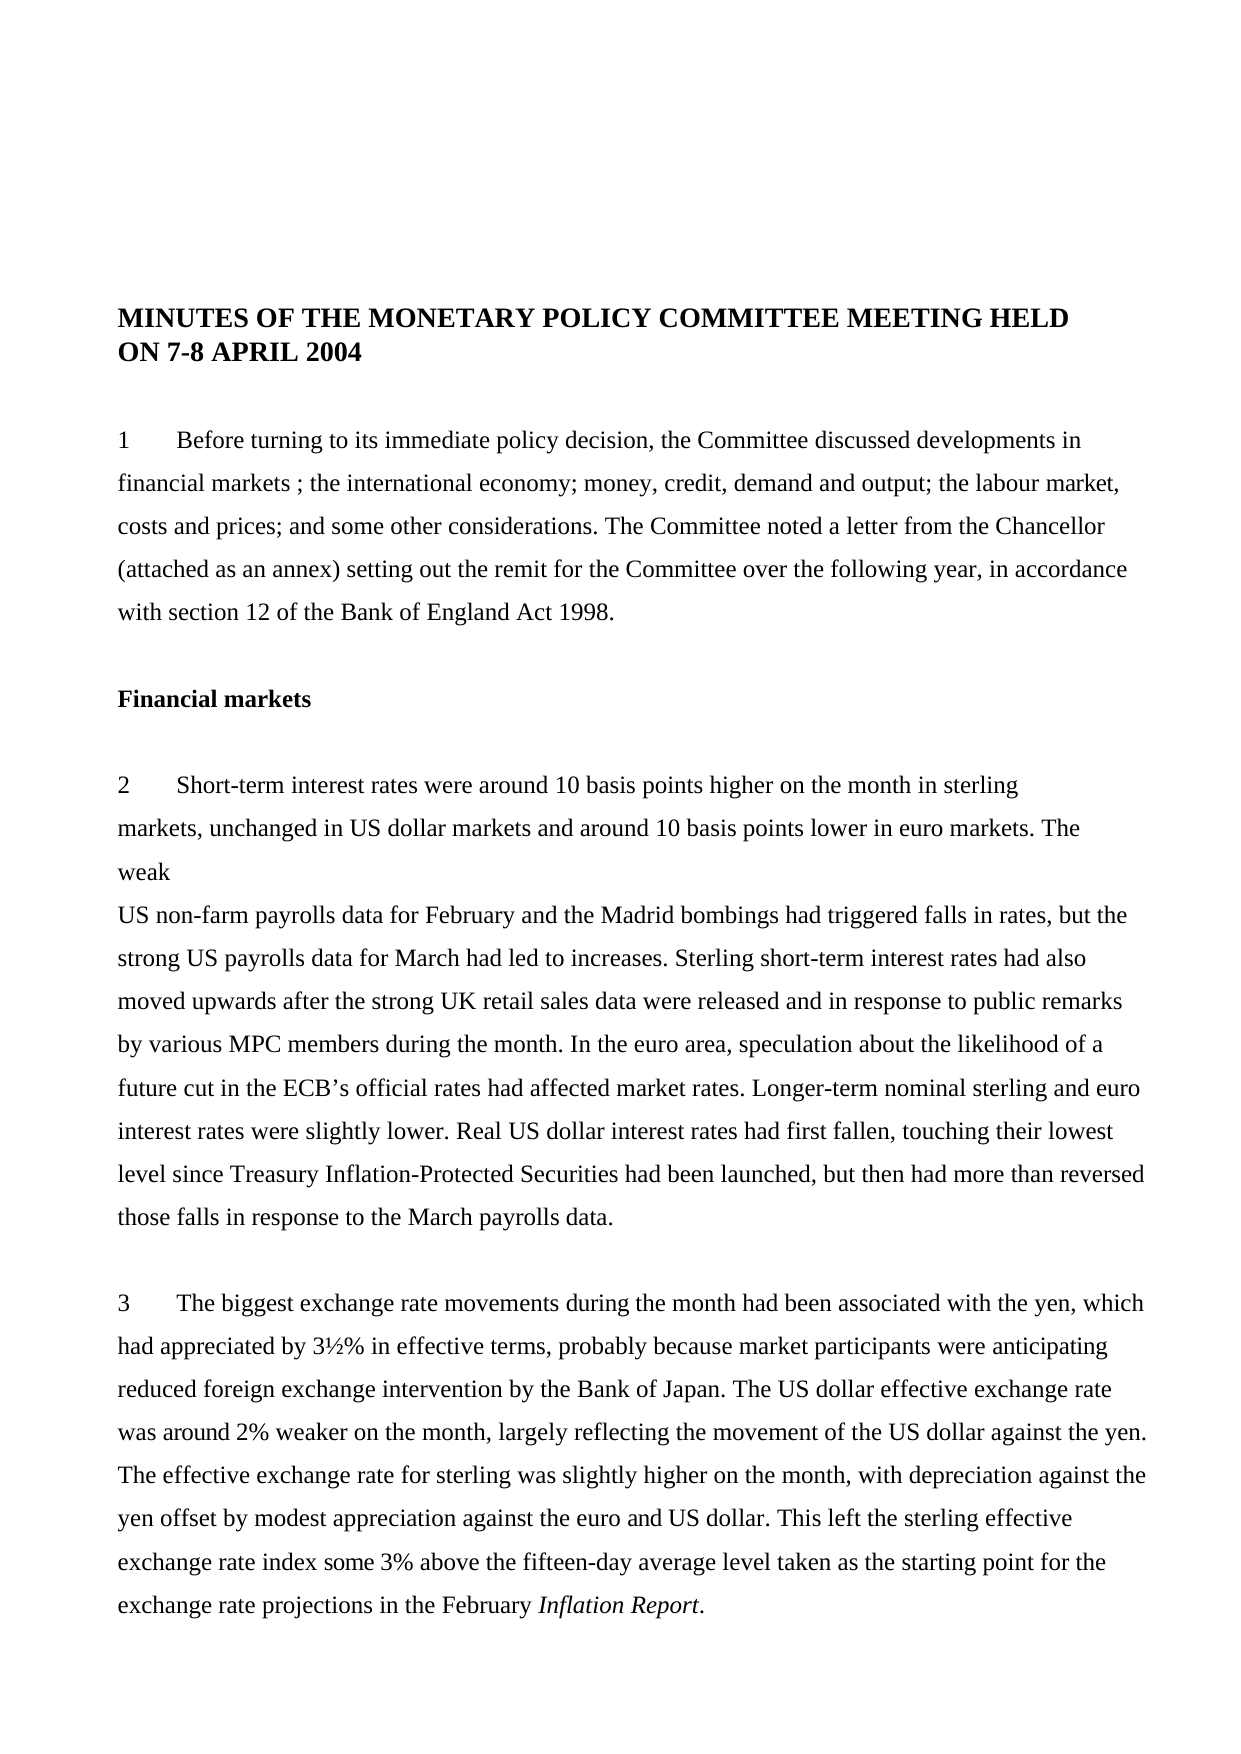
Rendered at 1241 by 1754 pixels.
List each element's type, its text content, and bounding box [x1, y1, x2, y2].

list The biggest exchange rate movements during the month had been associated with the yen, which had appreciated by 3½% in effective terms, probably because market participants were anticipating reduced foreign exchange intervention by the Bank of Japan. The US dollar effective exchange rate was around 2% weaker on the month, largely reflecting the movement of the US dollar against the yen. The effective exchange rate for sterling was slightly higher on the month, with depreciation against the yen offset by modest appreciation against the euro and US dollar. This left the sterling effective exchange rate index some 3% above the fifteen-day average level taken as the starting point for the exchange rate projections in the February Inflation Report. [117, 1288, 1149, 1618]
subtitle Financial markets [117, 684, 1163, 713]
list Short-term interest rates were around 10 basis points higher on the month in sterling markets, unchanged in US dollar markets and around 10 basis points lower in euro markets. The weak [117, 770, 1109, 886]
list Before turning to its immediate policy decision, the Committee discussed developments in financial markets ; the international economy; money, credit, demand and output; the labour market, costs and prices; and some other considerations. The Committee noted a letter from the Chancellor (attached as an annex) setting out the remit for the Committee over the following year, in accordance with section 12 of the Bank of England Act 1998. [117, 425, 1133, 626]
subtitle MINUTES OF THE MONETARY POLICY COMMITTEE MEETING HELD ON 7-8 APRIL 2004 [117, 301, 1111, 367]
text US non-farm payrolls data for February and the Madrid bombings had triggered falls in rates, but the strong US payrolls data for March had led to increases. Sterling short-term interest rates had also moved upwards after the strong UK retail sales data were released and in response to public remarks by various MPC members during the month. In the euro area, speculation about the likelihood of a future cut in the ECB’s official rates had affected market rates. Longer-term nominal sterling and euro interest rates were slightly lower. Real US dollar interest rates had first fallen, touching their lowest level since Treasury Inflation-Protected Securities had been launched, but then had more than reversed those falls in response to the March payrolls data. [117, 900, 1148, 1231]
